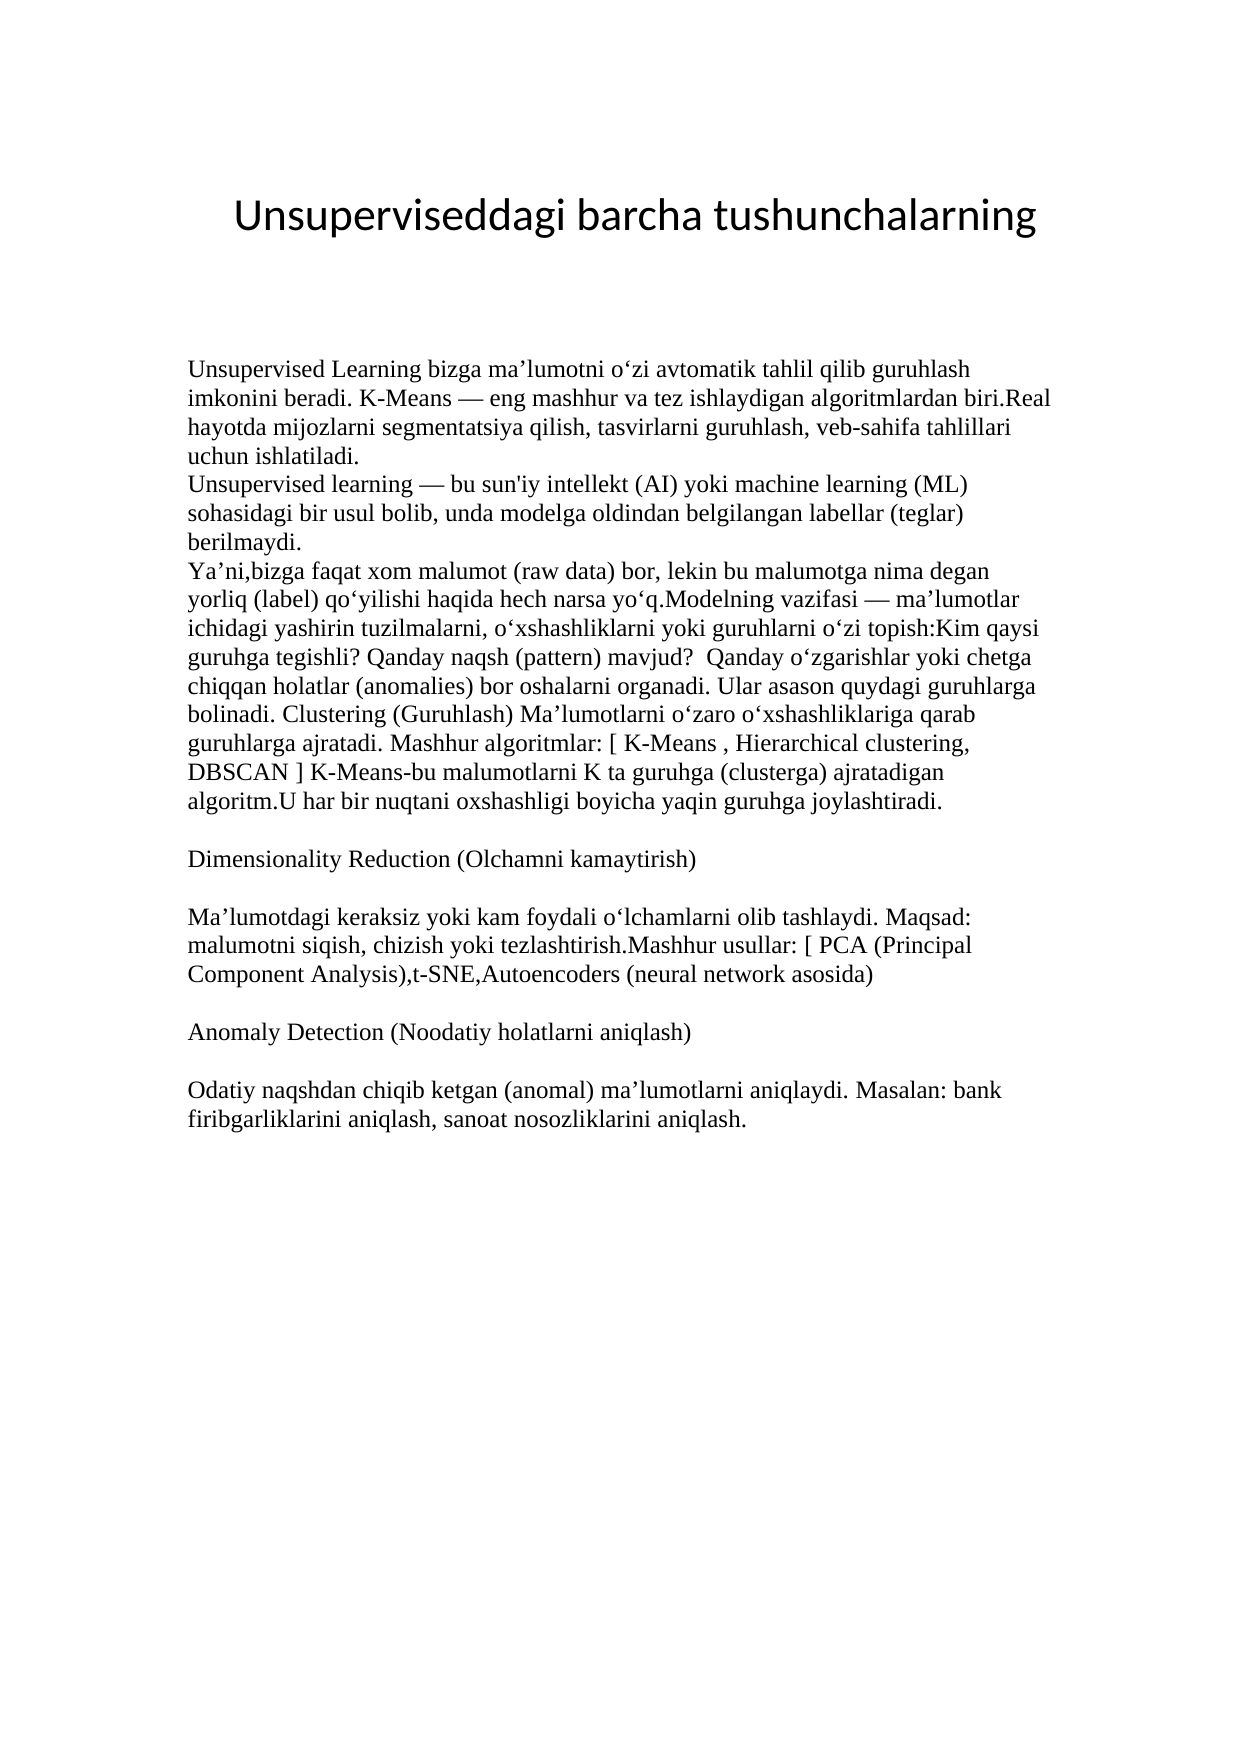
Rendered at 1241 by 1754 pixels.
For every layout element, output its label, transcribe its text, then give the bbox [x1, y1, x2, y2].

subtitle Unsuperviseddagi barcha tushunchalarning [187, 185, 1053, 241]
text Odatiy naqshdan chiqib ketgan (anomal) ma’lumotlarni aniqlaydi. Masalan: bank firibgarliklarini aniqlash, sanoat nosozliklarini aniqlash. [187, 1075, 1053, 1132]
text Ma’lumotdagi keraksiz yoki kam foydali o‘lchamlarni olib tashlaydi. Maqsad: malumotni siqish, chizish yoki tezlashtirish.Mashhur usullar: [ PCA (Principal Component Analysis),t-SNE,Autoencoders (neural network asosida) [187, 902, 1053, 988]
text Unsupervised Learning bizga ma’lumotni o‘zi avtomatik tahlil qilib guruhlash imkonini beradi. K-Means — eng mashhur va tez ishlaydigan algoritmlardan biri.Real hayotda mijozlarni segmentatsiya qilish, tasvirlarni guruhlash, veb-sahifa tahlillari uchun ishlatiladi. Unsupervised learning — bu sun'iy intellekt (AI) yoki machine learning (ML) sohasidagi bir usul bolib, unda modelga oldindan belgilangan labellar (teglar) berilmaydi. Ya’ni,bizga faqat xom malumot (raw data) bor, lekin bu malumotga nima degan yorliq (label) qo‘yilishi haqida hech narsa yo‘q.Modelning vazifasi — ma’lumotlar ichidagi yashirin tuzilmalarni, o‘xshashliklarni yoki guruhlarni o‘zi topish:Kim qaysi guruhga tegishli? Qanday naqsh (pattern) mavjud? Qanday o‘zgarishlar yoki chetga chiqqan holatlar (anomalies) bor oshalarni organadi. Ular asason quydagi guruhlarga bolinadi. Clustering (Guruhlash) Ma’lumotlarni o‘zaro o‘xshashliklariga qarab guruhlarga ajratadi. Mashhur algoritmlar: [ K-Means , Hierarchical clustering, DBSCAN ] K-Means-bu malumotlarni K ta guruhga (clusterga) ajratadigan algoritm.U har bir nuqtani oxshashligi boyicha yaqin guruhga joylashtiradi. [187, 354, 1053, 814]
text Anomaly Detection (Noodatiy holatlarni aniqlash) [187, 1017, 1053, 1046]
text Dimensionality Reduction (Olchamni kamaytirish) [187, 844, 1053, 872]
